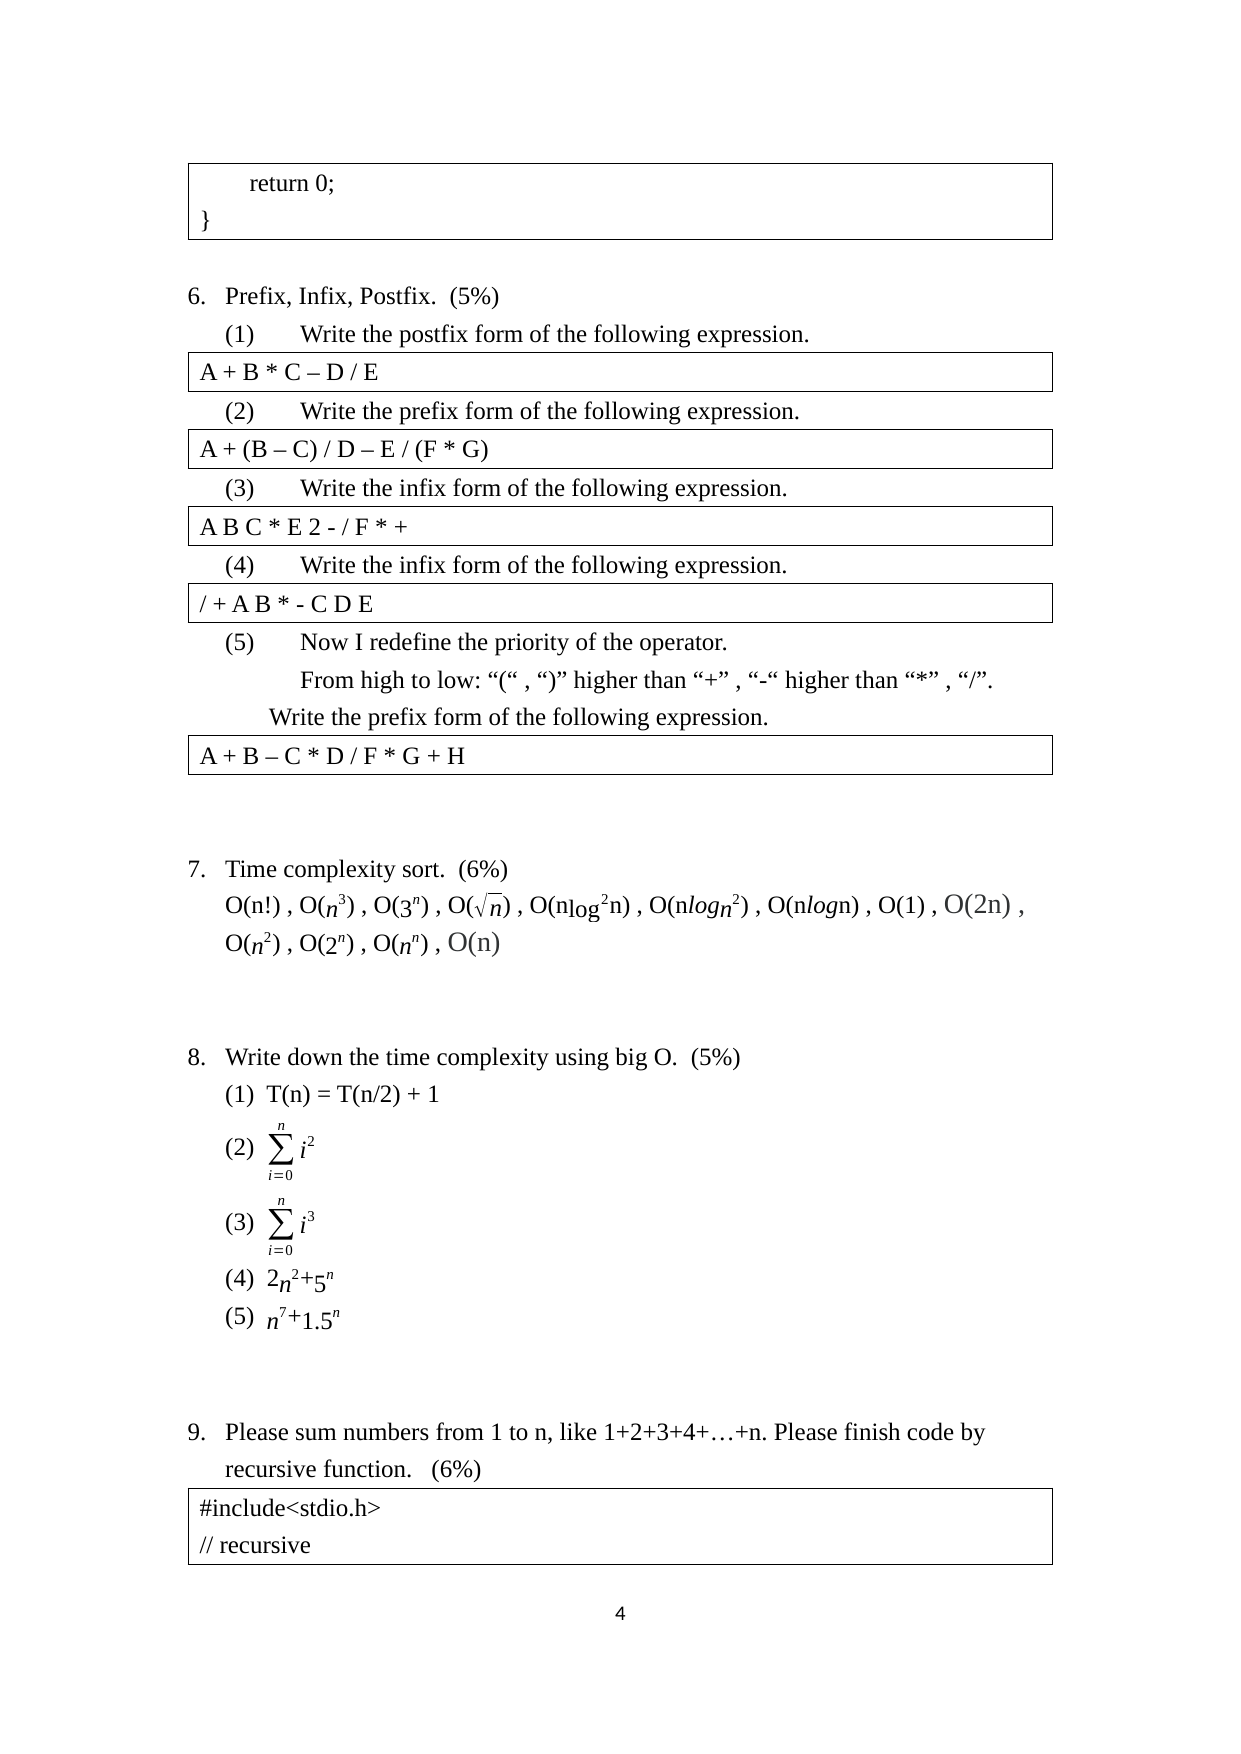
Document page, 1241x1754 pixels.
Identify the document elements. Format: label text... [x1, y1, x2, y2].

list (2) [225, 1112, 1053, 1187]
list Time complexity sort. (6%) [187, 850, 1053, 887]
table_header A + B * C – D / E [189, 353, 1052, 391]
list Write the infix form of the following expression. [225, 469, 1053, 506]
text O(n!) , O() , O() , O() , O(nn) , O(nlog) , O(nlogn) , O(1) , O(2n) , O() , O() , O() , O(n) [225, 887, 1053, 962]
list Write the prefix form of the following expression. [225, 392, 1053, 429]
list Now I redefine the priority of the operator. [225, 623, 1053, 660]
list From high to low: “(“ , “)” higher than “+” , “-“ higher than “*” , “/”. [262, 660, 1053, 698]
list (3) [225, 1187, 1053, 1262]
table_header A + (B – C) / D – E / (F * G) [189, 430, 1052, 468]
list Write the infix form of the following expression. [225, 546, 1053, 583]
table_header A + B – C * D / F * G + H [189, 736, 1052, 774]
list (1) T(n) = T(n/2) + 1 [225, 1075, 1053, 1112]
list Write the postfix form of the following expression. [225, 314, 1053, 352]
list Please sum numbers from 1 to n, like 1+2+3+4+…+n. Please finish code by recursive function. (6%) [187, 1412, 1053, 1487]
list Prefix, Infix, Postfix. (5%) [187, 277, 1053, 314]
list Write down the time complexity using big O. (5%) [187, 1037, 1053, 1075]
list (5) + [225, 1300, 1053, 1337]
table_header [189, 1489, 1052, 1563]
table_header A B C * E 2 - / F * + [189, 507, 1052, 545]
table_header / + A B * - C D E [189, 584, 1052, 622]
text Write the prefix form of the following expression. [187, 698, 1053, 735]
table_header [189, 164, 1052, 238]
list (4) 2+ [225, 1262, 1053, 1300]
